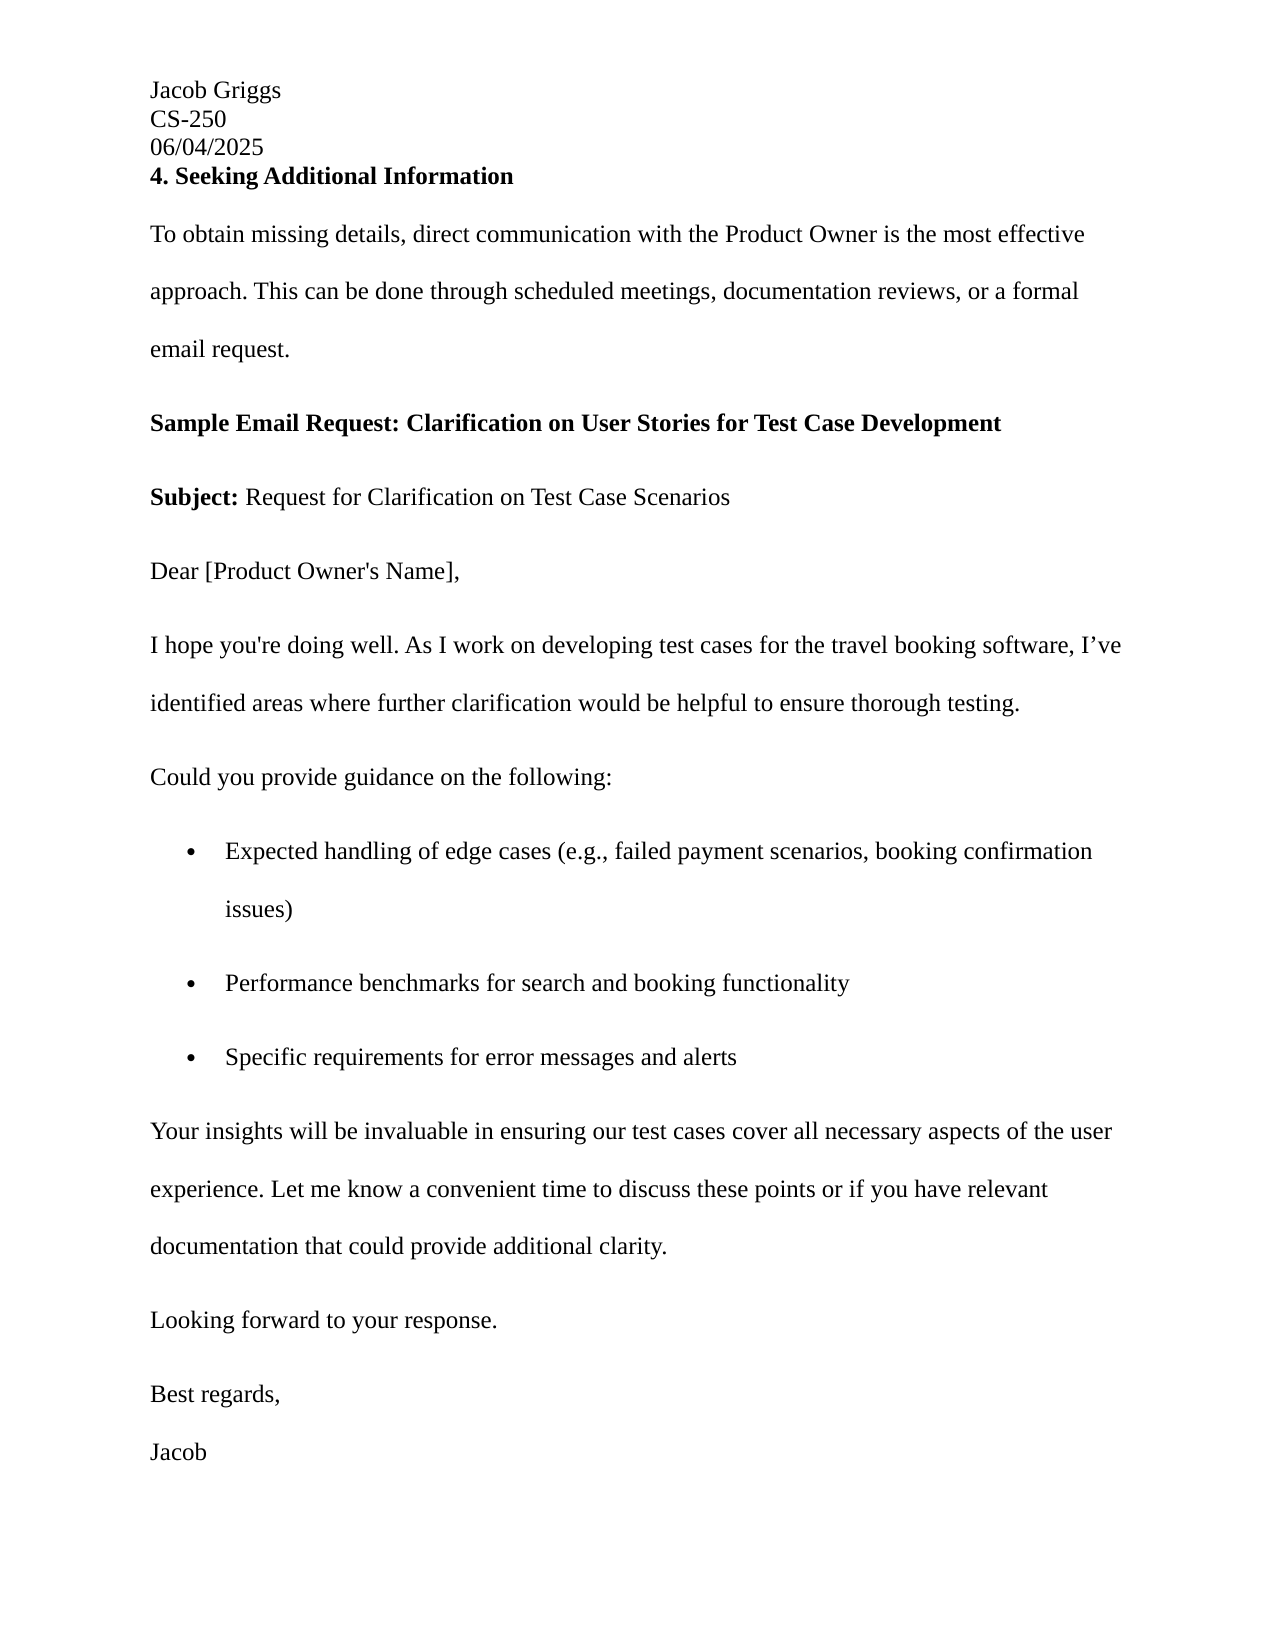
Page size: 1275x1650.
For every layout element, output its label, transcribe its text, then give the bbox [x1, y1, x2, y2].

text I hope you're doing well. As I work on developing test cases for the travel booking software, I’ve identified areas where further clarification would be helpful to ensure thorough testing. [150, 630, 1125, 717]
text Dear [Product Owner's Name], [150, 556, 1125, 585]
text Sample Email Request: Clarification on User Stories for Test Case Development [150, 408, 1125, 437]
text Could you provide guidance on the following: [150, 762, 1125, 791]
list Performance benchmarks for search and booking functionality [187, 968, 1125, 997]
text Looking forward to your response. [150, 1305, 1125, 1334]
text Your insights will be invaluable in ensuring our test cases cover all necessary aspects of the user experience. Let me know a convenient time to discuss these points or if you have relevant documentation that could provide additional clarity. [150, 1116, 1125, 1260]
text Subject: Request for Clarification on Test Case Scenarios [150, 482, 1125, 511]
list Specific requirements for error messages and alerts [187, 1042, 1125, 1071]
text Best regards, Jacob [150, 1379, 1125, 1466]
text 4. Seeking Additional Information To obtain missing details, direct communication with the Product Owner is the most effective approach. This can be done through scheduled meetings, documentation reviews, or a formal email request. [150, 161, 1125, 362]
list Expected handling of edge cases (e.g., failed payment scenarios, booking confirmation issues) [187, 836, 1125, 922]
